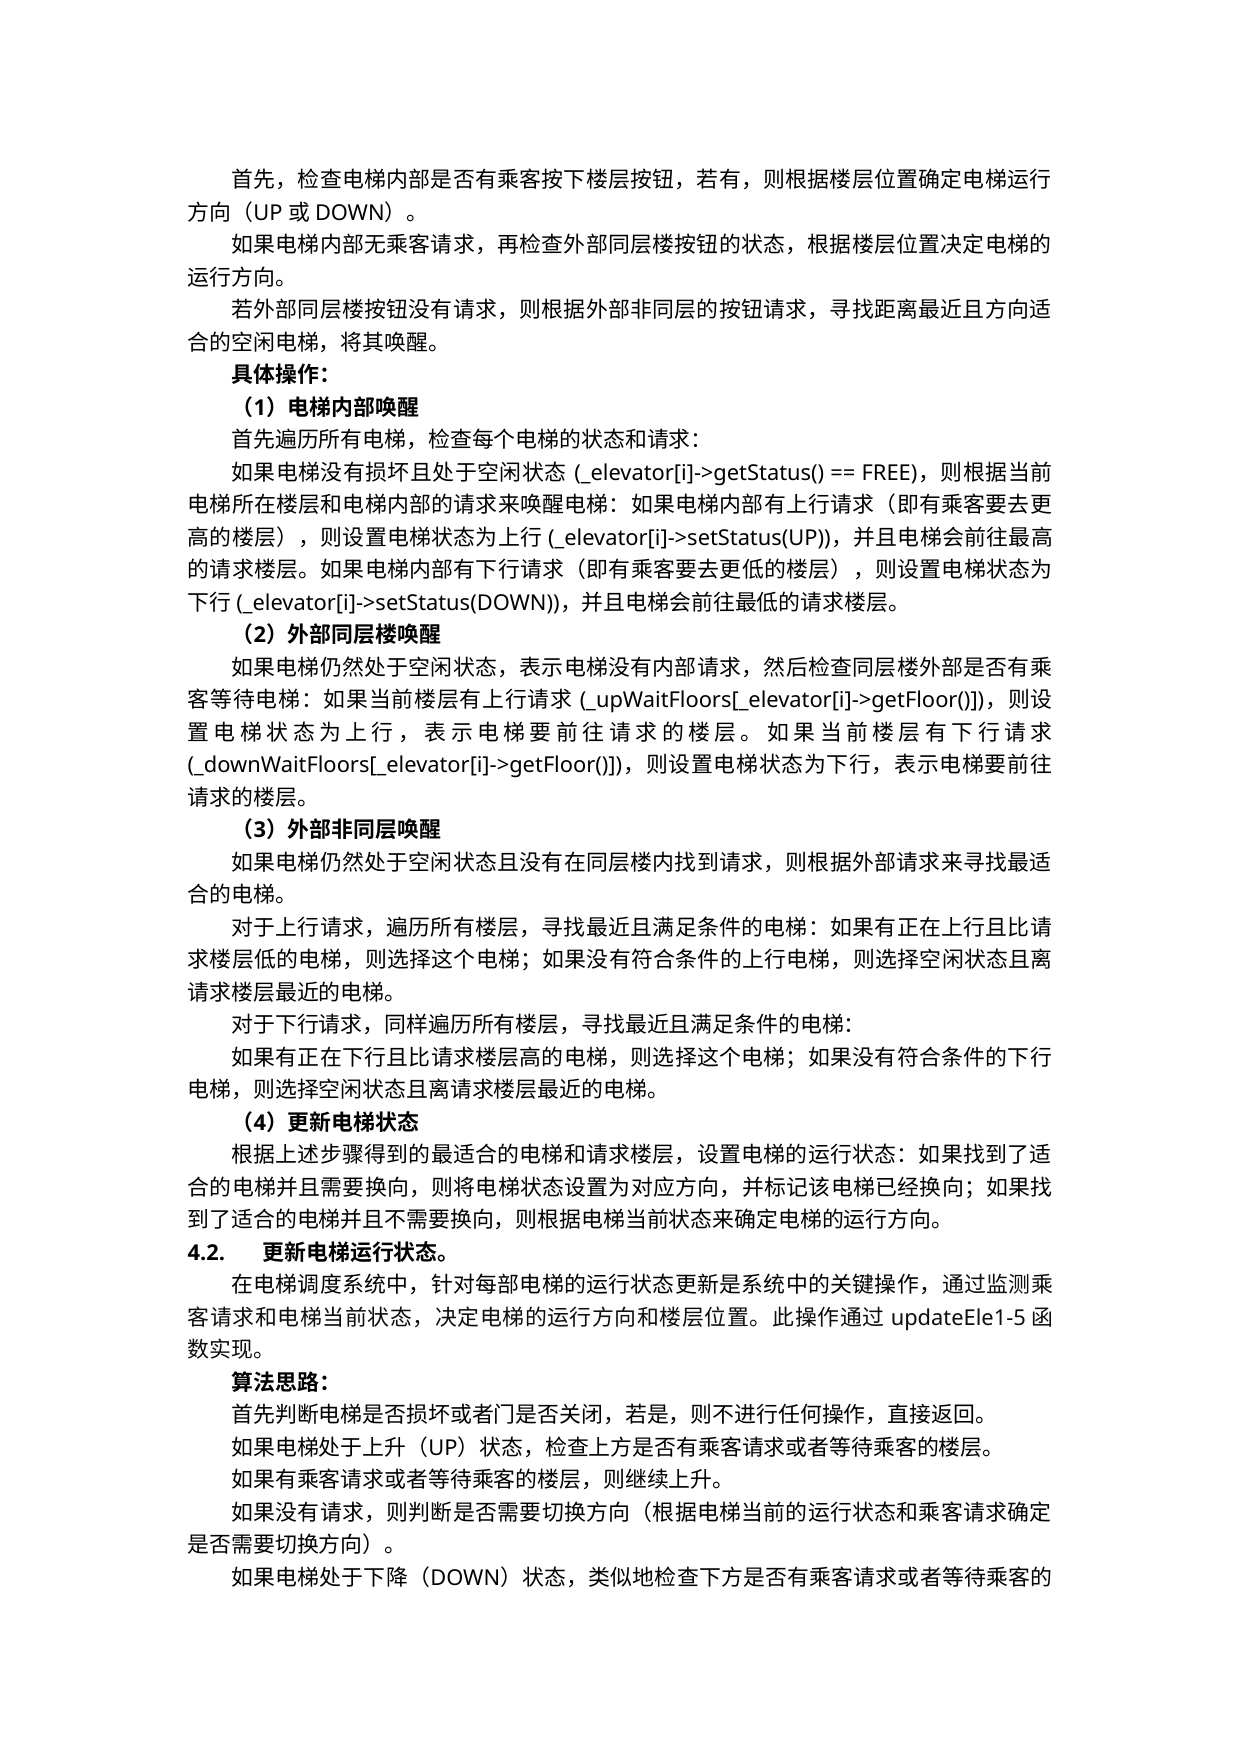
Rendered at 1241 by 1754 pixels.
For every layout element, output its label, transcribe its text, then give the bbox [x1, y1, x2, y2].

text （3）外部非同层唤醒 [187, 812, 1053, 844]
text 对于下行请求，同样遍历所有楼层，寻找最近且满足条件的电梯： [187, 1007, 1053, 1039]
text 首先遍历所有电梯，检查每个电梯的状态和请求： [187, 422, 1053, 454]
text 若外部同层楼按钮没有请求，则根据外部非同层的按钮请求，寻找距离最近且方向适合的空闲电梯，将其唤醒。 [187, 292, 1053, 357]
text 如果电梯仍然处于空闲状态，表示电梯没有内部请求，然后检查同层楼外部是否有乘客等待电梯：如果当前楼层有上行请求 (_upWaitFloors[_elevator[i]->getFloor()])，则设置电梯状态为上行，表示电梯要前往请求的楼层。如果当前楼层有下行请求 (_downWaitFloors[_elevator[i]->getFloor()])，则设置电梯状态为下行，表示电梯要前往请求的楼层。 [187, 649, 1053, 812]
text 算法思路： [187, 1364, 1053, 1397]
text 在电梯调度系统中，针对每部电梯的运行状态更新是系统中的关键操作，通过监测乘客请求和电梯当前状态，决定电梯的运行方向和楼层位置。此操作通过updateEle1-5函数实现。 [187, 1267, 1053, 1364]
text （2）外部同层楼唤醒 [187, 617, 1053, 649]
text 如果电梯处于上升（UP）状态，检查上方是否有乘客请求或者等待乘客的楼层。 [187, 1429, 1053, 1462]
text 如果电梯仍然处于空闲状态且没有在同层楼内找到请求，则根据外部请求来寻找最适合的电梯。 [187, 844, 1053, 909]
text 首先判断电梯是否损坏或者门是否关闭，若是，则不进行任何操作，直接返回。 [187, 1397, 1053, 1429]
text 如果电梯没有损坏且处于空闲状态 (_elevator[i]->getStatus() == FREE)，则根据当前电梯所在楼层和电梯内部的请求来唤醒电梯：如果电梯内部有上行请求（即有乘客要去更高的楼层），则设置电梯状态为上行 (_elevator[i]->setStatus(UP))，并且电梯会前往最高的请求楼层。如果电梯内部有下行请求（即有乘客要去更低的楼层），则设置电梯状态为下行 (_elevator[i]->setStatus(DOWN))，并且电梯会前往最低的请求楼层。 [187, 454, 1053, 617]
text （4）更新电梯状态 [187, 1104, 1053, 1137]
text 如果有正在下行且比请求楼层高的电梯，则选择这个电梯；如果没有符合条件的下行电梯，则选择空闲状态且离请求楼层最近的电梯。 [187, 1039, 1053, 1104]
text 如果有乘客请求或者等待乘客的楼层，则继续上升。 [187, 1462, 1053, 1494]
list 更新电梯运行状态。 [187, 1234, 1053, 1267]
text 如果电梯内部无乘客请求，再检查外部同层楼按钮的状态，根据楼层位置决定电梯的运行方向。 [187, 227, 1053, 292]
text 对于上行请求，遍历所有楼层，寻找最近且满足条件的电梯：如果有正在上行且比请求楼层低的电梯，则选择这个电梯；如果没有符合条件的上行电梯，则选择空闲状态且离请求楼层最近的电梯。 [187, 909, 1053, 1007]
text 具体操作： [187, 357, 1053, 389]
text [187, 1559, 1053, 1592]
text （1）电梯内部唤醒 [187, 389, 1053, 422]
text 根据上述步骤得到的最适合的电梯和请求楼层，设置电梯的运行状态：如果找到了适合的电梯并且需要换向，则将电梯状态设置为对应方向，并标记该电梯已经换向；如果找到了适合的电梯并且不需要换向，则根据电梯当前状态来确定电梯的运行方向。 [187, 1137, 1053, 1234]
text 如果没有请求，则判断是否需要切换方向（根据电梯当前的运行状态和乘客请求确定是否需要切换方向）。 [187, 1494, 1053, 1559]
text 首先，检查电梯内部是否有乘客按下楼层按钮，若有，则根据楼层位置确定电梯运行方向（UP 或 DOWN）。 [187, 162, 1053, 227]
